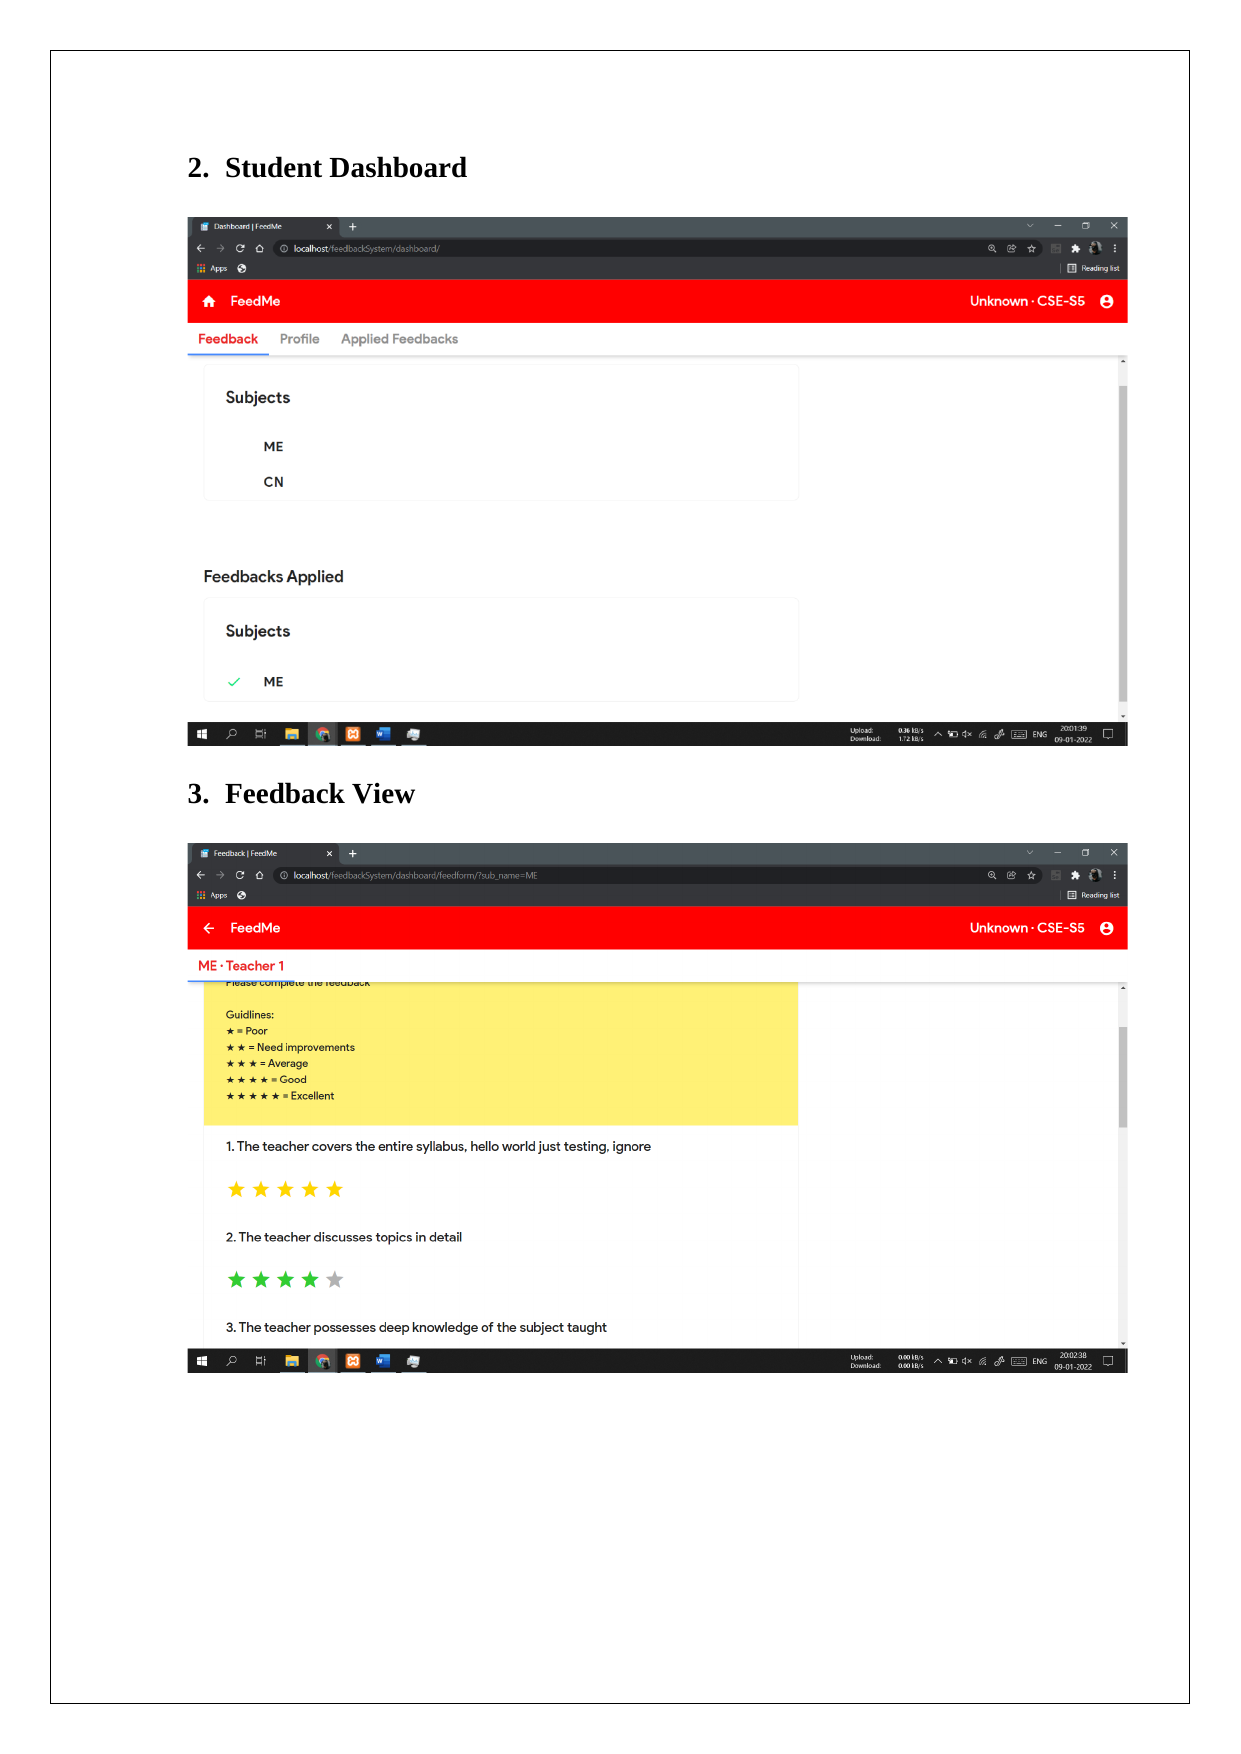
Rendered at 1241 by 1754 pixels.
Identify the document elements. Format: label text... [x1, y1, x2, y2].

picture [187, 843, 1128, 1373]
list Feedback View [187, 776, 1090, 810]
picture [187, 217, 1128, 746]
list Student Dashboard [187, 150, 1090, 183]
